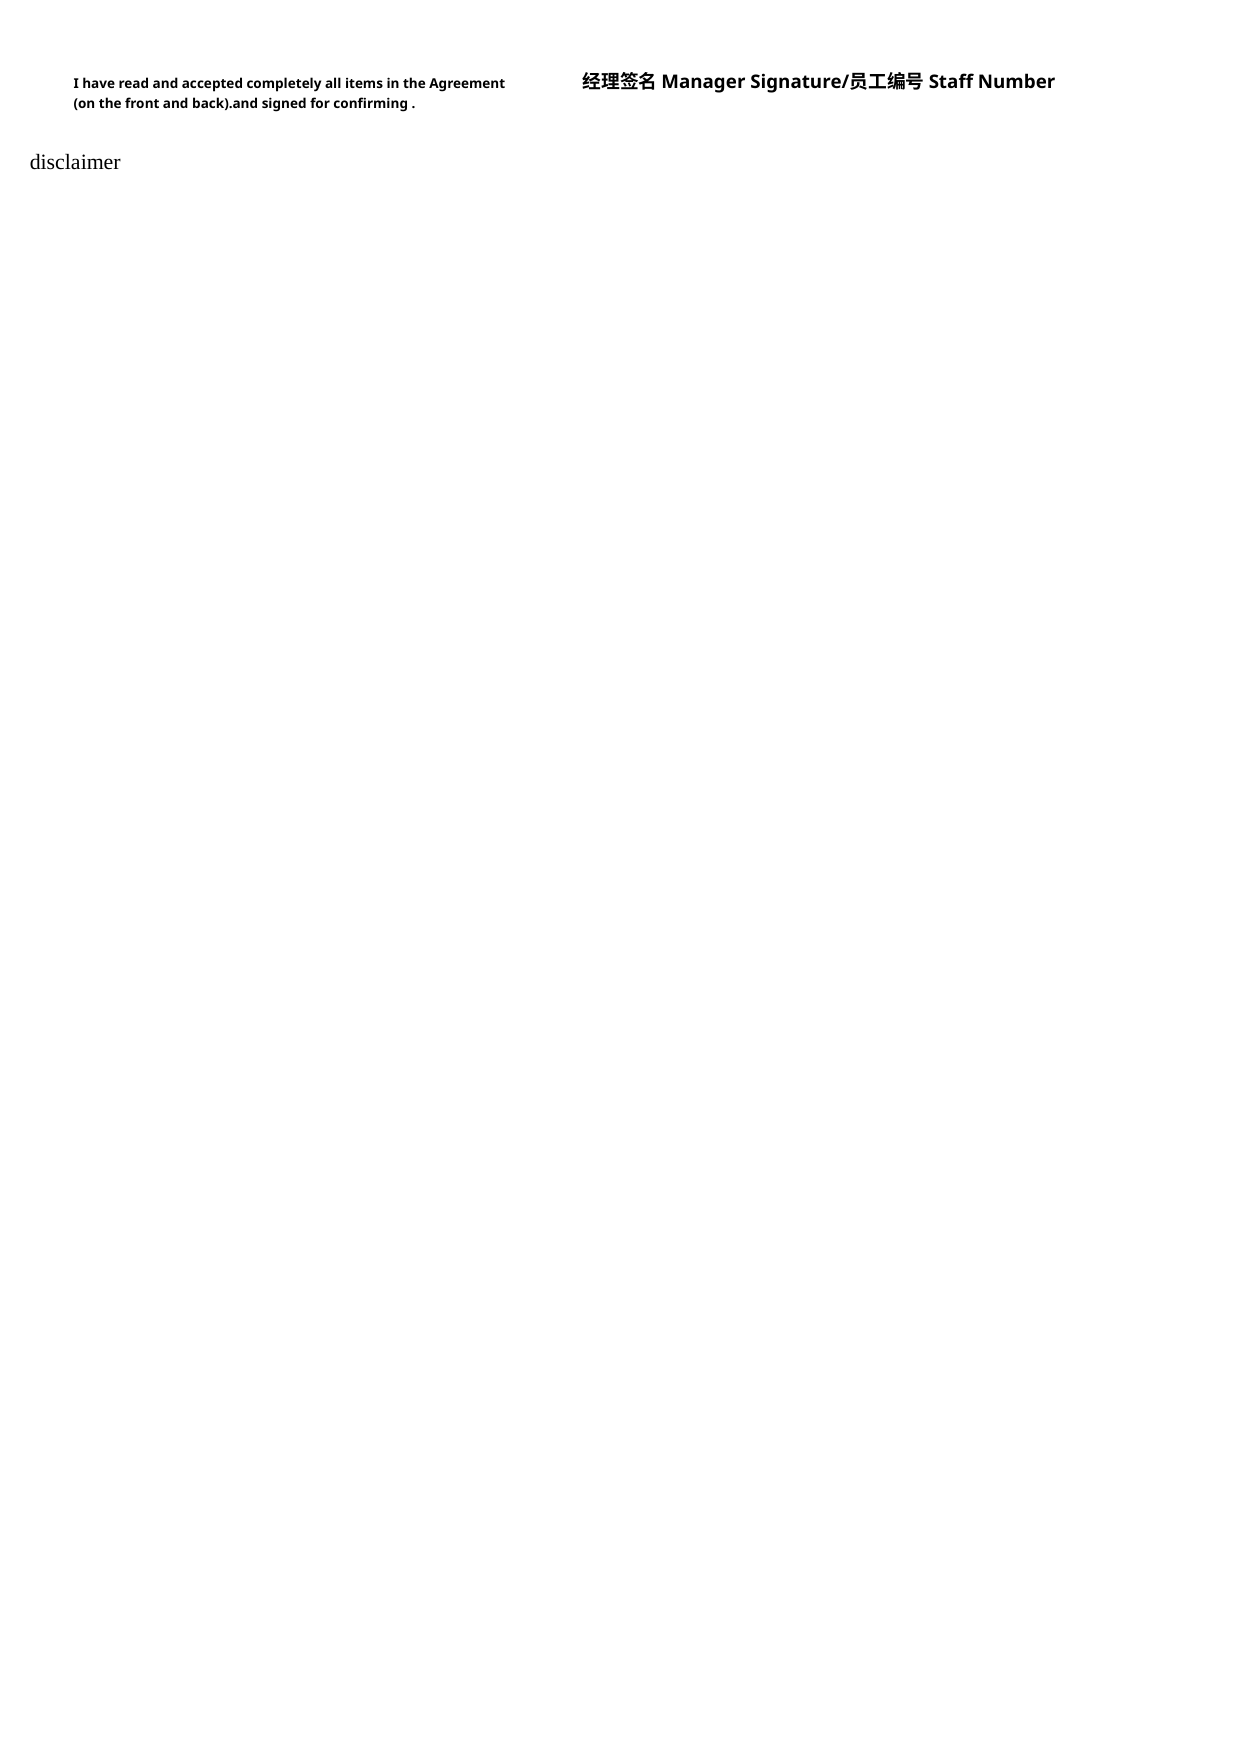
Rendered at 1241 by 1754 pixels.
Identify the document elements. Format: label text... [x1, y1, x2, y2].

text (on the front and back).and signed for confirming . [29, 93, 1211, 112]
text I have read and accepted completely all items in the Agreement 经理签名Manager Signature/员工编号 Staff Number [29, 66, 1211, 93]
text disclaimer [29, 149, 1211, 174]
